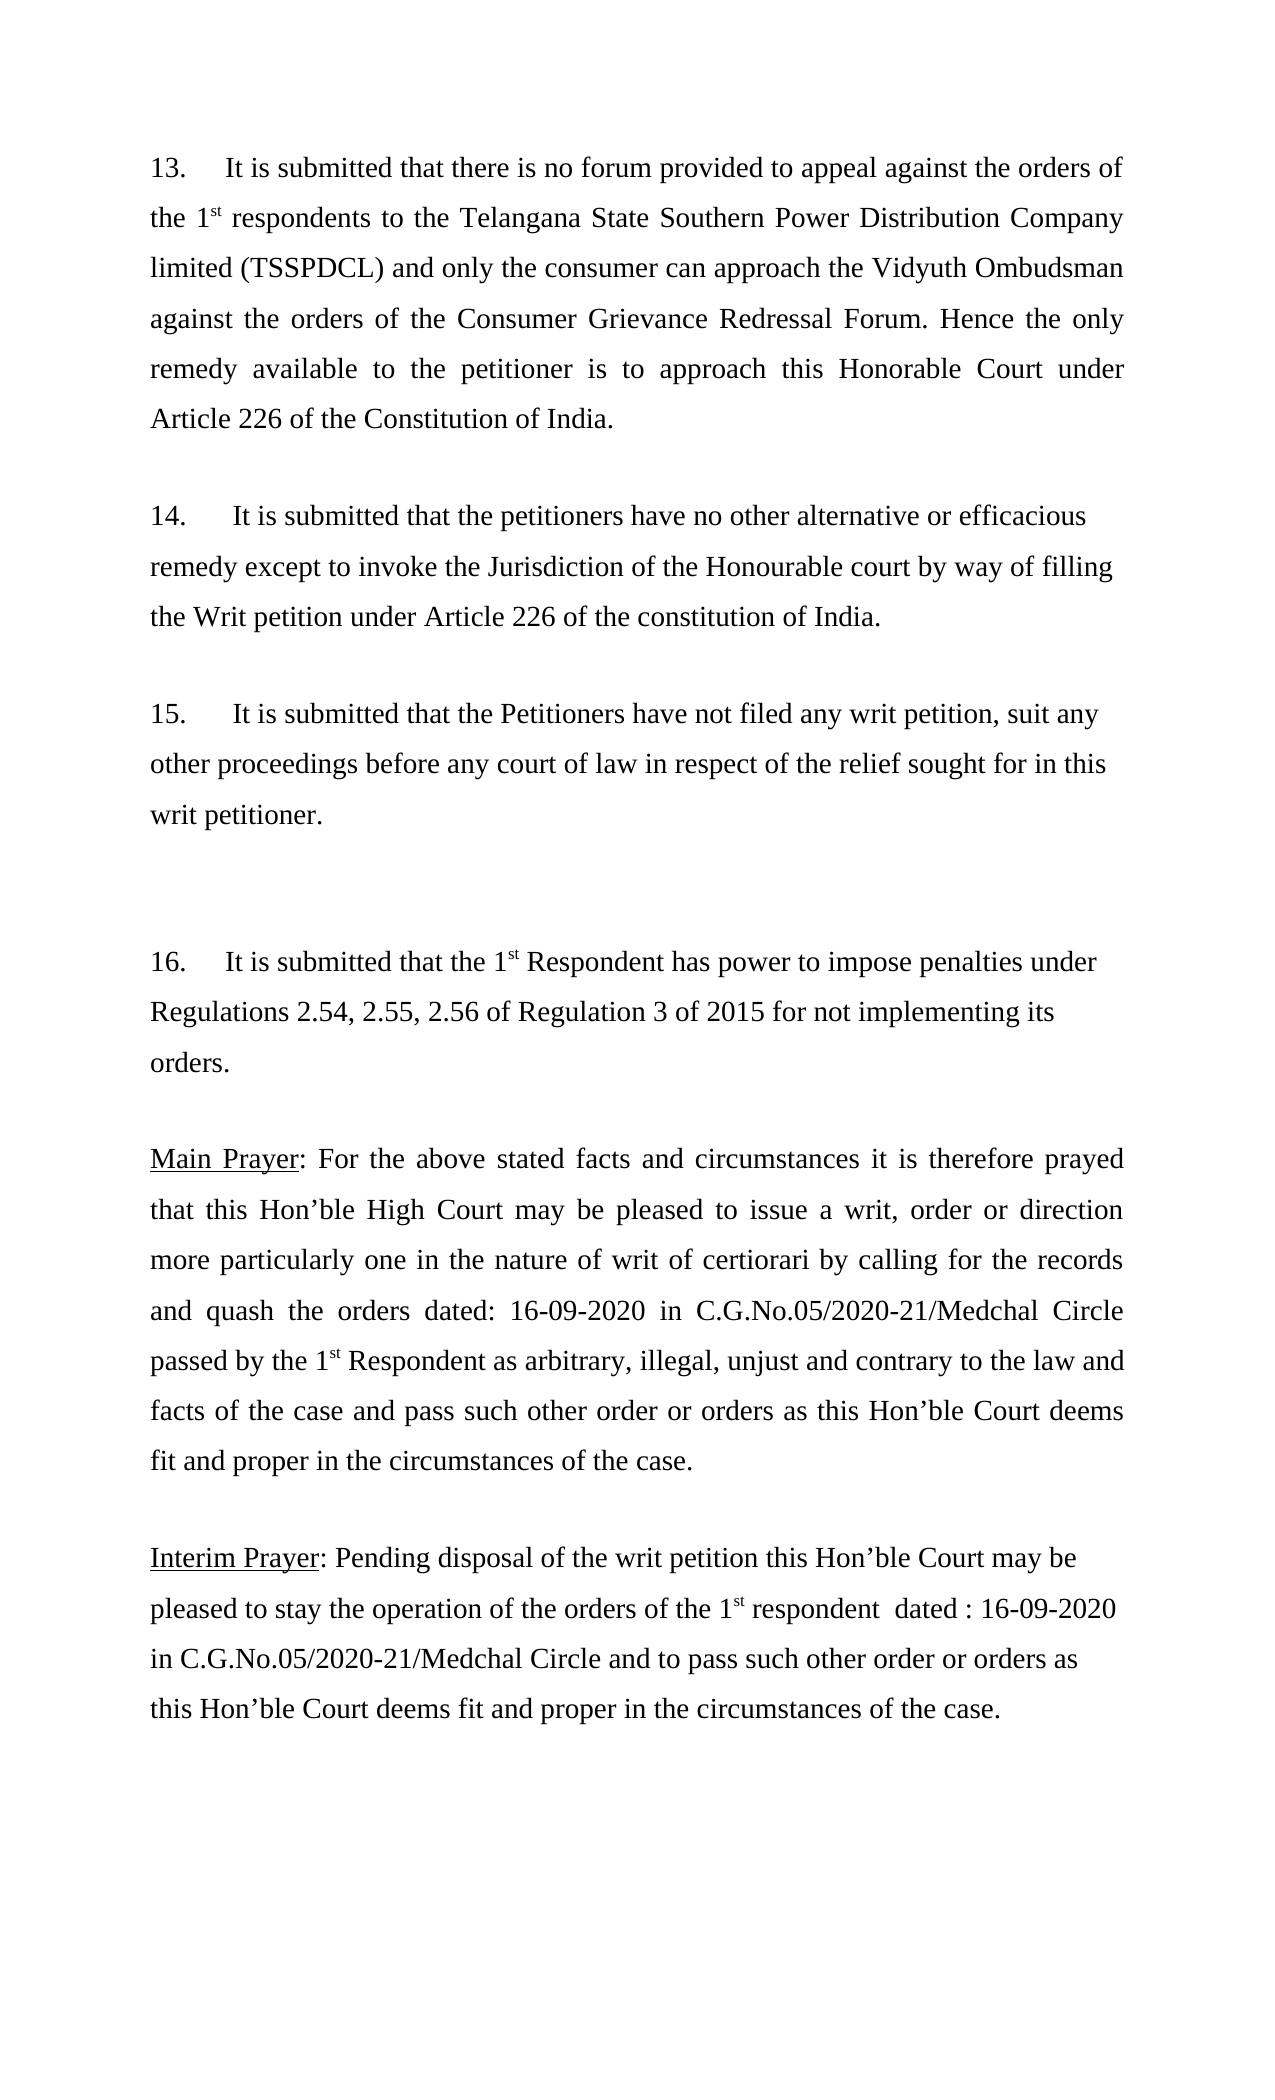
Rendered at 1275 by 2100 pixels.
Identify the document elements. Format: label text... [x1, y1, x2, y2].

list Interim Prayer: Pending disposal of the writ petition this Hon’ble Court may be pleased to stay the operation of the orders of the 1st respondent dated : 16-09-2020 in C.G.No.05/2020-21/Medchal Circle and to pass such other order or orders as this Hon’ble Court deems fit and proper in the circumstances of the case. [150, 1541, 1125, 1725]
list 14. It is submitted that the petitioners have no other alternative or efficacious remedy except to invoke the Jurisdiction of the Honourable court by way of filling the Writ petition under Article 226 of the constitution of India. [150, 498, 1125, 633]
list Main Prayer: For the above stated facts and circumstances it is therefore prayed that this Hon’ble High Court may be pleased to issue a writ, order or direction more particularly one in the nature of writ of certiorari by calling for the records and quash the orders dated: 16-09-2020 in C.G.No.05/2020-21/Medchal Circle passed by the 1st Respondent as arbitrary, illegal, unjust and contrary to the law and facts of the case and pass such other order or orders as this Hon’ble Court deems fit and proper in the circumstances of the case. [150, 1142, 1125, 1477]
list 15. It is submitted that the Petitioners have not filed any writ petition, suit any other proceedings before any court of law in respect of the relief sought for in this writ petitioner. [150, 696, 1125, 830]
text 13. It is submitted that there is no forum provided to appeal against the orders of the 1st respondents to the Telangana State Southern Power Distribution Company limited (TSSPDCL) and only the consumer can approach the Vidyuth Ombudsman against the orders of the Consumer Grievance Redressal Forum. Hence the only remedy available to the petitioner is to approach this Honorable Court under Article 226 of the Constitution of India. [150, 150, 1125, 435]
list 16. It is submitted that the 1st Respondent has power to impose penalties under Regulations 2.54, 2.55, 2.56 of Regulation 3 of 2015 for not implementing its orders. [150, 944, 1125, 1078]
